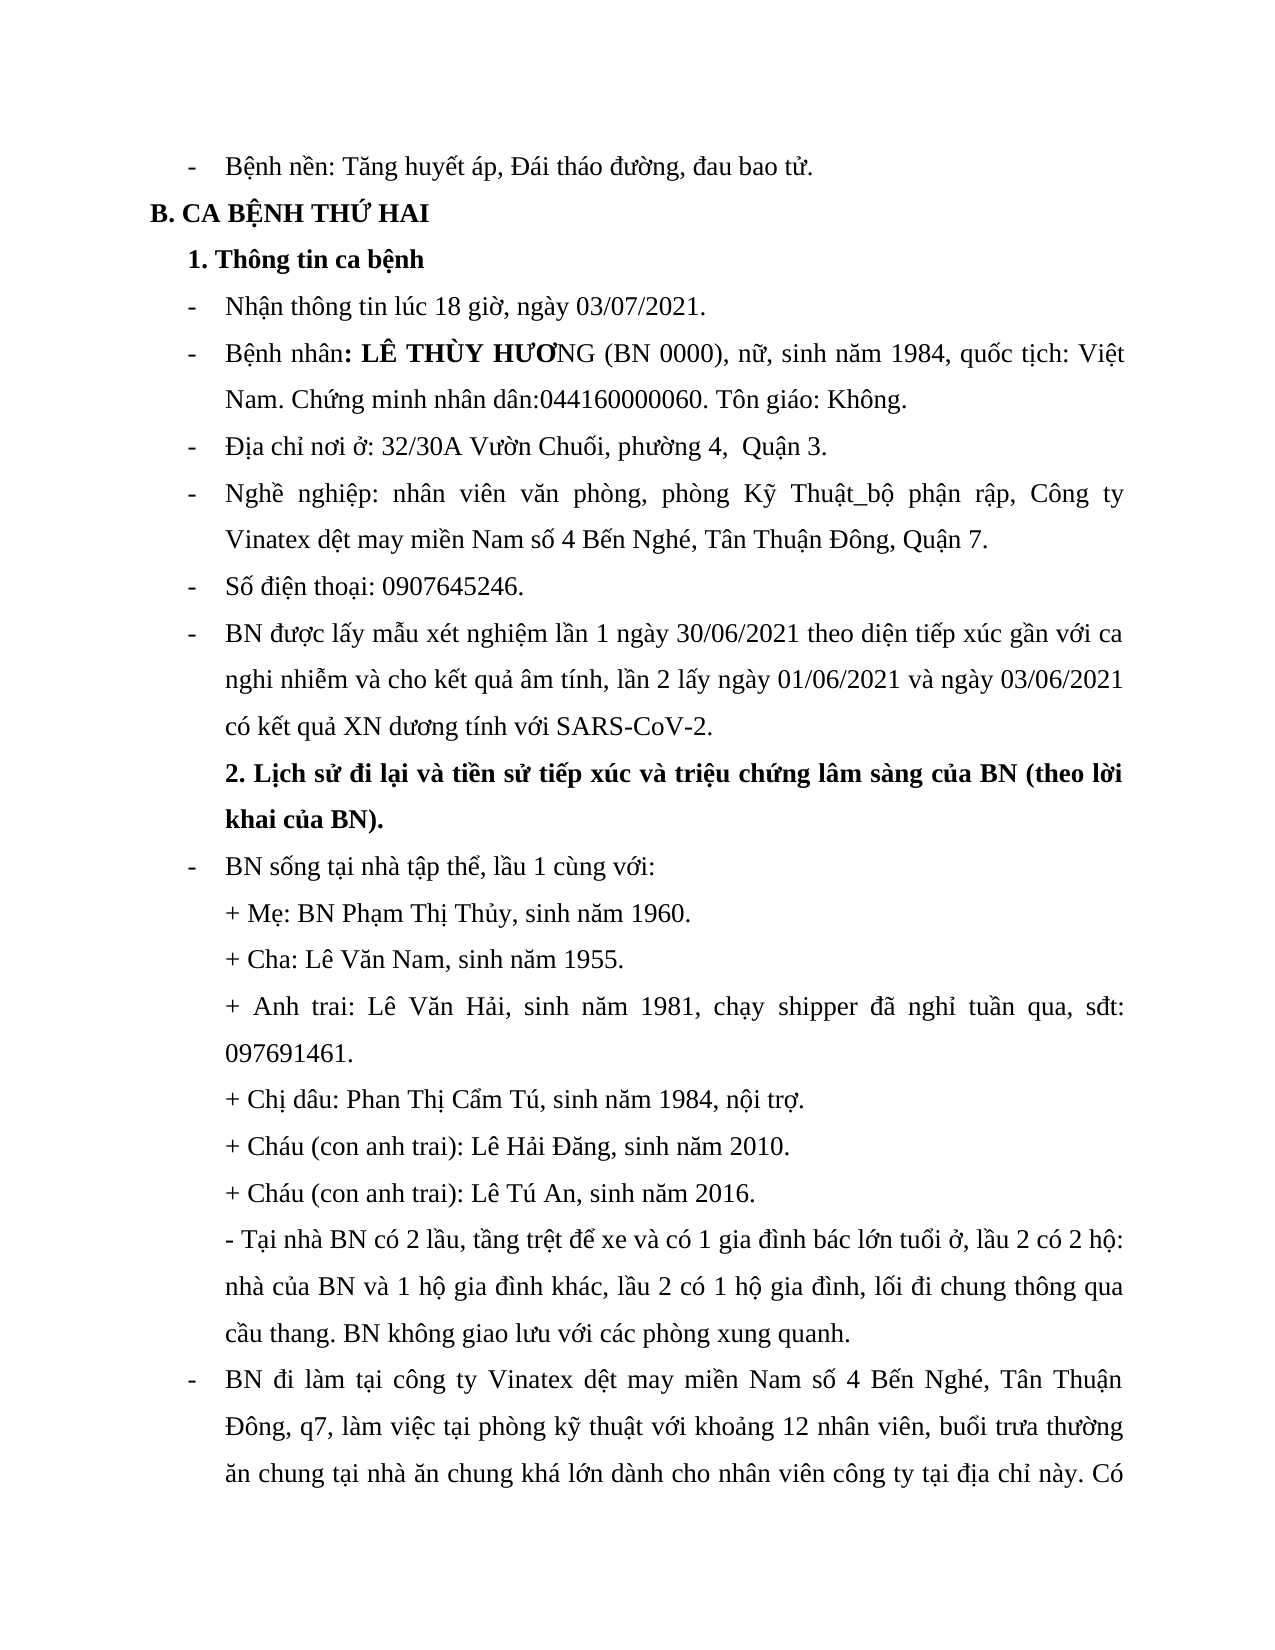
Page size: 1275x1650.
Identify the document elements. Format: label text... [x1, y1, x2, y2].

text + Cháu (con anh trai): Lê Tú An, sinh năm 2016. [225, 1177, 1125, 1208]
text 2. Lịch sử đi lại và tiền sử tiếp xúc và triệu chứng lâm sàng của BN (theo lời khai của BN). [225, 757, 1125, 834]
list BN sống tại nhà tập thể, lầu 1 cùng với: [187, 850, 1125, 881]
text - Tại nhà BN có 2 lầu, tầng trệt để xe và có 1 gia đình bác lớn tuổi ở, lầu 2 có 2 hộ: nhà của BN và 1 hộ gia đình khác, lầu 2 có 1 hộ gia đình, lối đi chung thông qua cầu thang. BN không giao lưu với các phòng xung quanh. [225, 1223, 1125, 1348]
text + Chị dâu: Phan Thị Cẩm Tú, sinh năm 1984, nội trợ. [225, 1083, 1125, 1114]
text + Anh trai: Lê Văn Hải, sinh năm 1981, chạy shipper đã nghỉ tuần qua, sđt: 097691461. [225, 990, 1125, 1068]
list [187, 1363, 1125, 1488]
list Địa chỉ nơi ở: 32/30A Vườn Chuối, phường 4, Quận 3. [187, 430, 1125, 461]
text + Mẹ: BN Phạm Thị Thủy, sinh năm 1960. [225, 897, 1125, 928]
text B. CA BỆNH THỨ HAI [150, 197, 1125, 228]
list Số điện thoại: 0907645246. [187, 570, 1125, 601]
list Bệnh nền: Tăng huyết áp, Đái tháo đường, đau bao tử. [187, 150, 1125, 181]
text + Cháu (con anh trai): Lê Hải Đăng, sinh năm 2010. [225, 1130, 1125, 1161]
text + Cha: Lê Văn Nam, sinh năm 1955. [225, 943, 1125, 974]
list BN được lấy mẫu xét nghiệm lần 1 ngày 30/06/2021 theo diện tiếp xúc gần với ca nghi nhiễm và cho kết quả âm tính, lần 2 lấy ngày 01/06/2021 và ngày 03/06/2021 có kết quả XN dương tính với SARS-CoV-2. [187, 617, 1125, 741]
list Bệnh nhân: LÊ THÙY HƯƠNG (BN 0000), nữ, sinh năm 1984, quốc tịch: Việt Nam. Chứng minh nhân dân:044160000060. Tôn giáo: Không. [187, 337, 1125, 414]
list Nhận thông tin lúc 18 giờ, ngày 03/07/2021. [187, 290, 1125, 321]
text 1. Thông tin ca bệnh [187, 243, 1125, 274]
list Nghề nghiệp: nhân viên văn phòng, phòng Kỹ Thuật_bộ phận rập, Công ty Vinatex dệt may miền Nam số 4 Bến Nghé, Tân Thuận Đông, Quận 7. [187, 477, 1125, 554]
